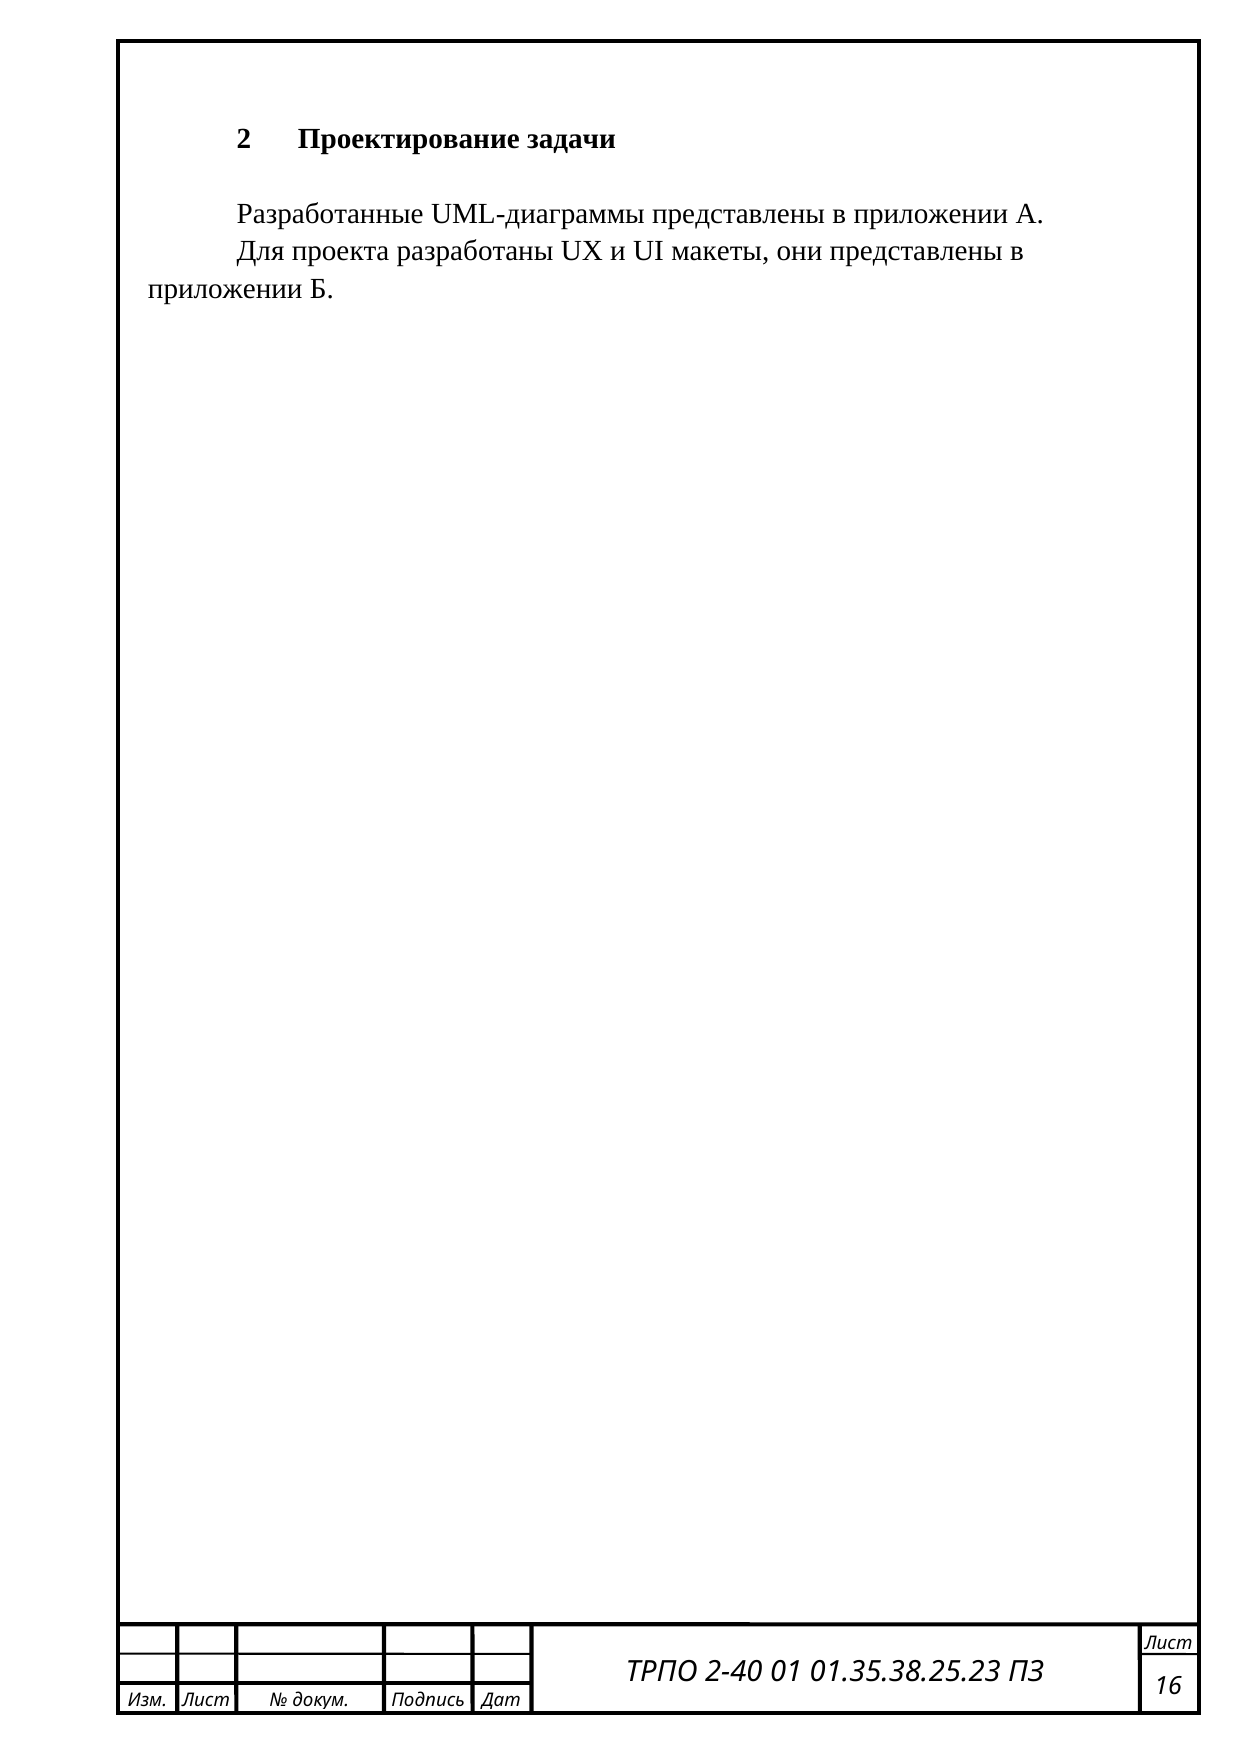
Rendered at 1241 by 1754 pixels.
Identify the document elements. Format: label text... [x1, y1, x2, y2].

text Разработанные UML-диаграммы представлены в приложении А. [148, 193, 1181, 231]
text Для проекта разработаны UX и UI макеты, они представлены в приложении Б. [148, 231, 1181, 306]
list Проектирование задачи [148, 118, 1181, 156]
